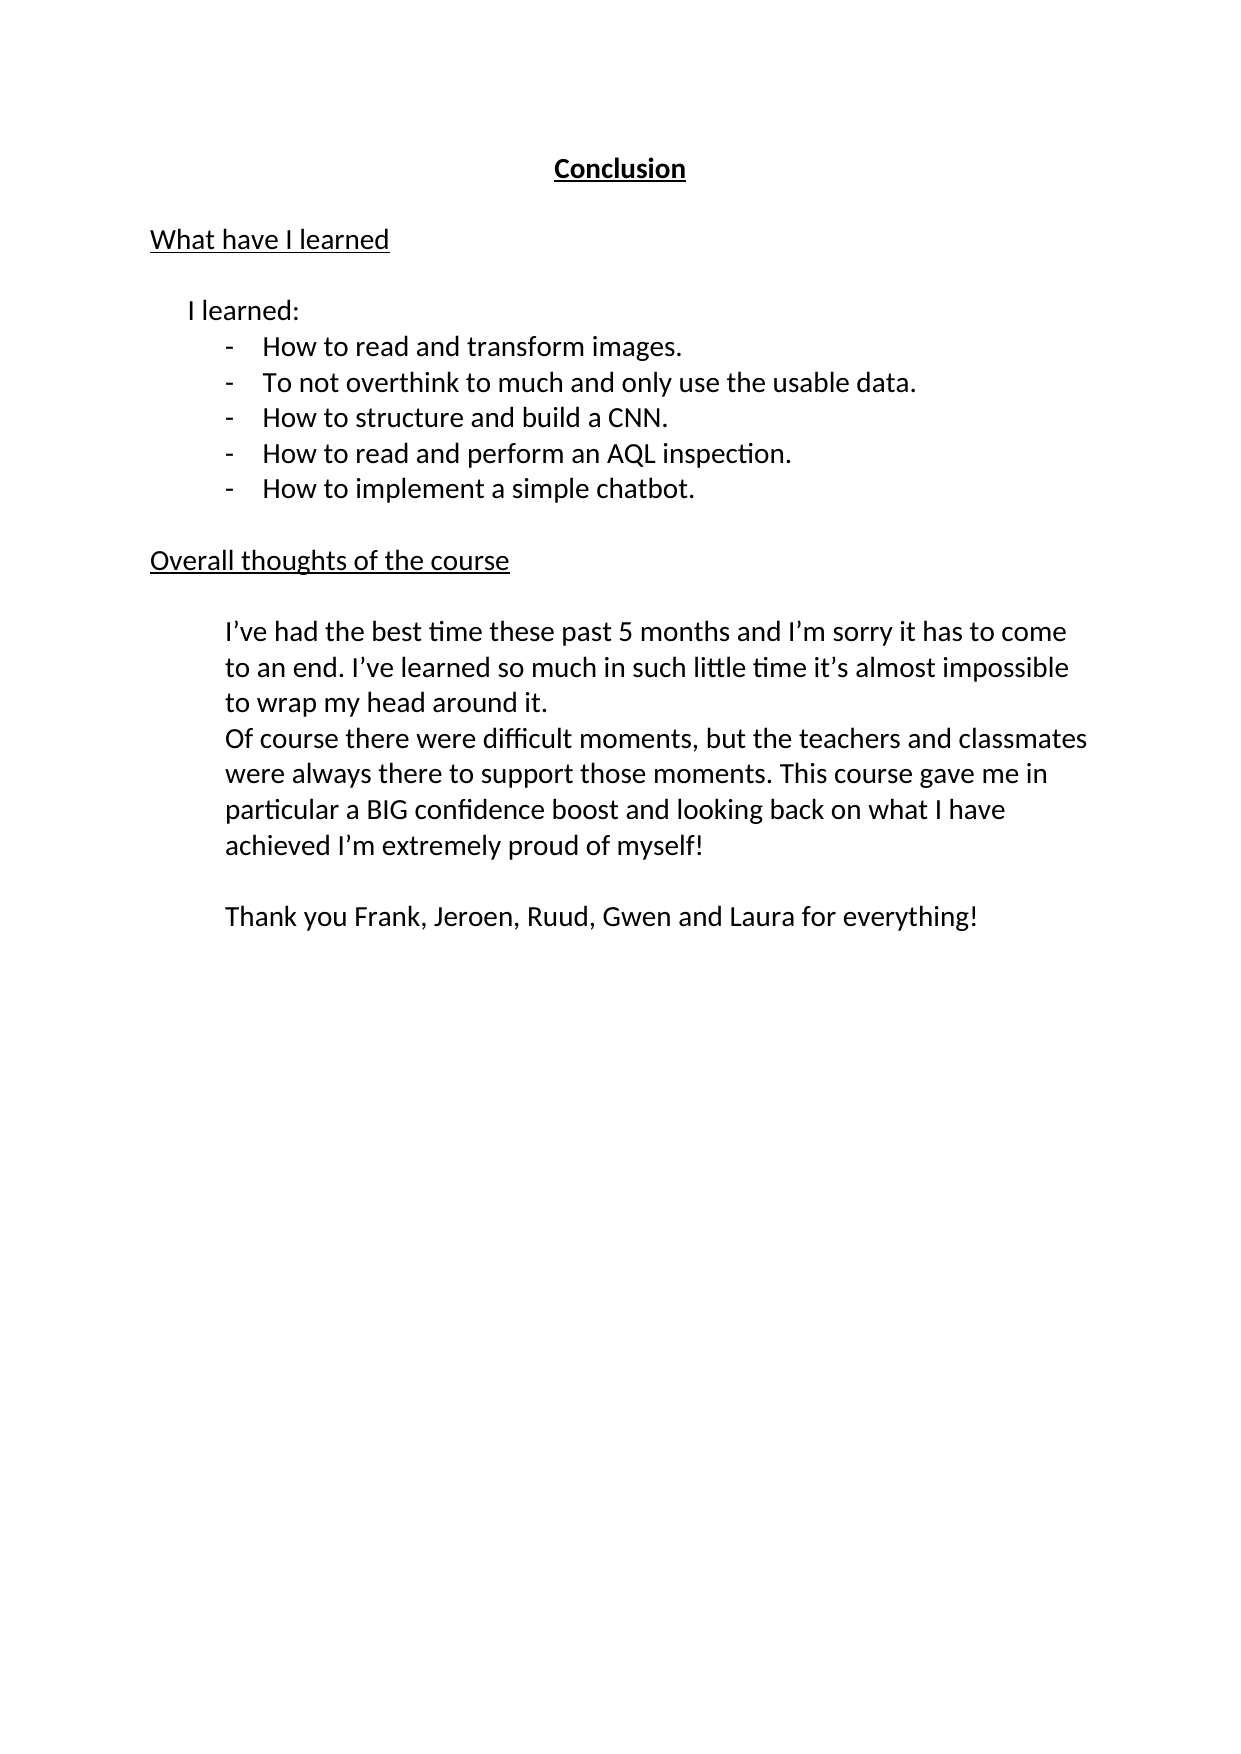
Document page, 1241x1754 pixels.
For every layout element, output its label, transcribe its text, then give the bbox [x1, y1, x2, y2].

text Overall thoughts of the course [150, 542, 1090, 577]
list How to read and perform an AQL inspection. [225, 435, 1090, 471]
text What have I learned [150, 221, 1090, 257]
text Thank you Frank, Jeroen, Ruud, Gwen and Laura for everything! [225, 898, 1090, 934]
list How to read and transform images. [225, 328, 1090, 364]
text Conclusion [150, 150, 1090, 186]
list How to structure and build a CNN. [225, 399, 1090, 435]
list To not overthink to much and only use the usable data. [225, 364, 1090, 399]
text I learned: [187, 292, 1090, 328]
list How to implement a simple chatbot. [225, 471, 1090, 506]
text Of course there were difficult moments, but the teachers and classmates were always there to support those moments. This course gave me in particular a BIG confidence boost and looking back on what I have achieved I’m extremely proud of myself! [225, 720, 1090, 862]
text I’ve had the best time these past 5 months and I’m sorry it has to come to an end. I’ve learned so much in such little time it’s almost impossible to wrap my head around it. [225, 613, 1090, 720]
